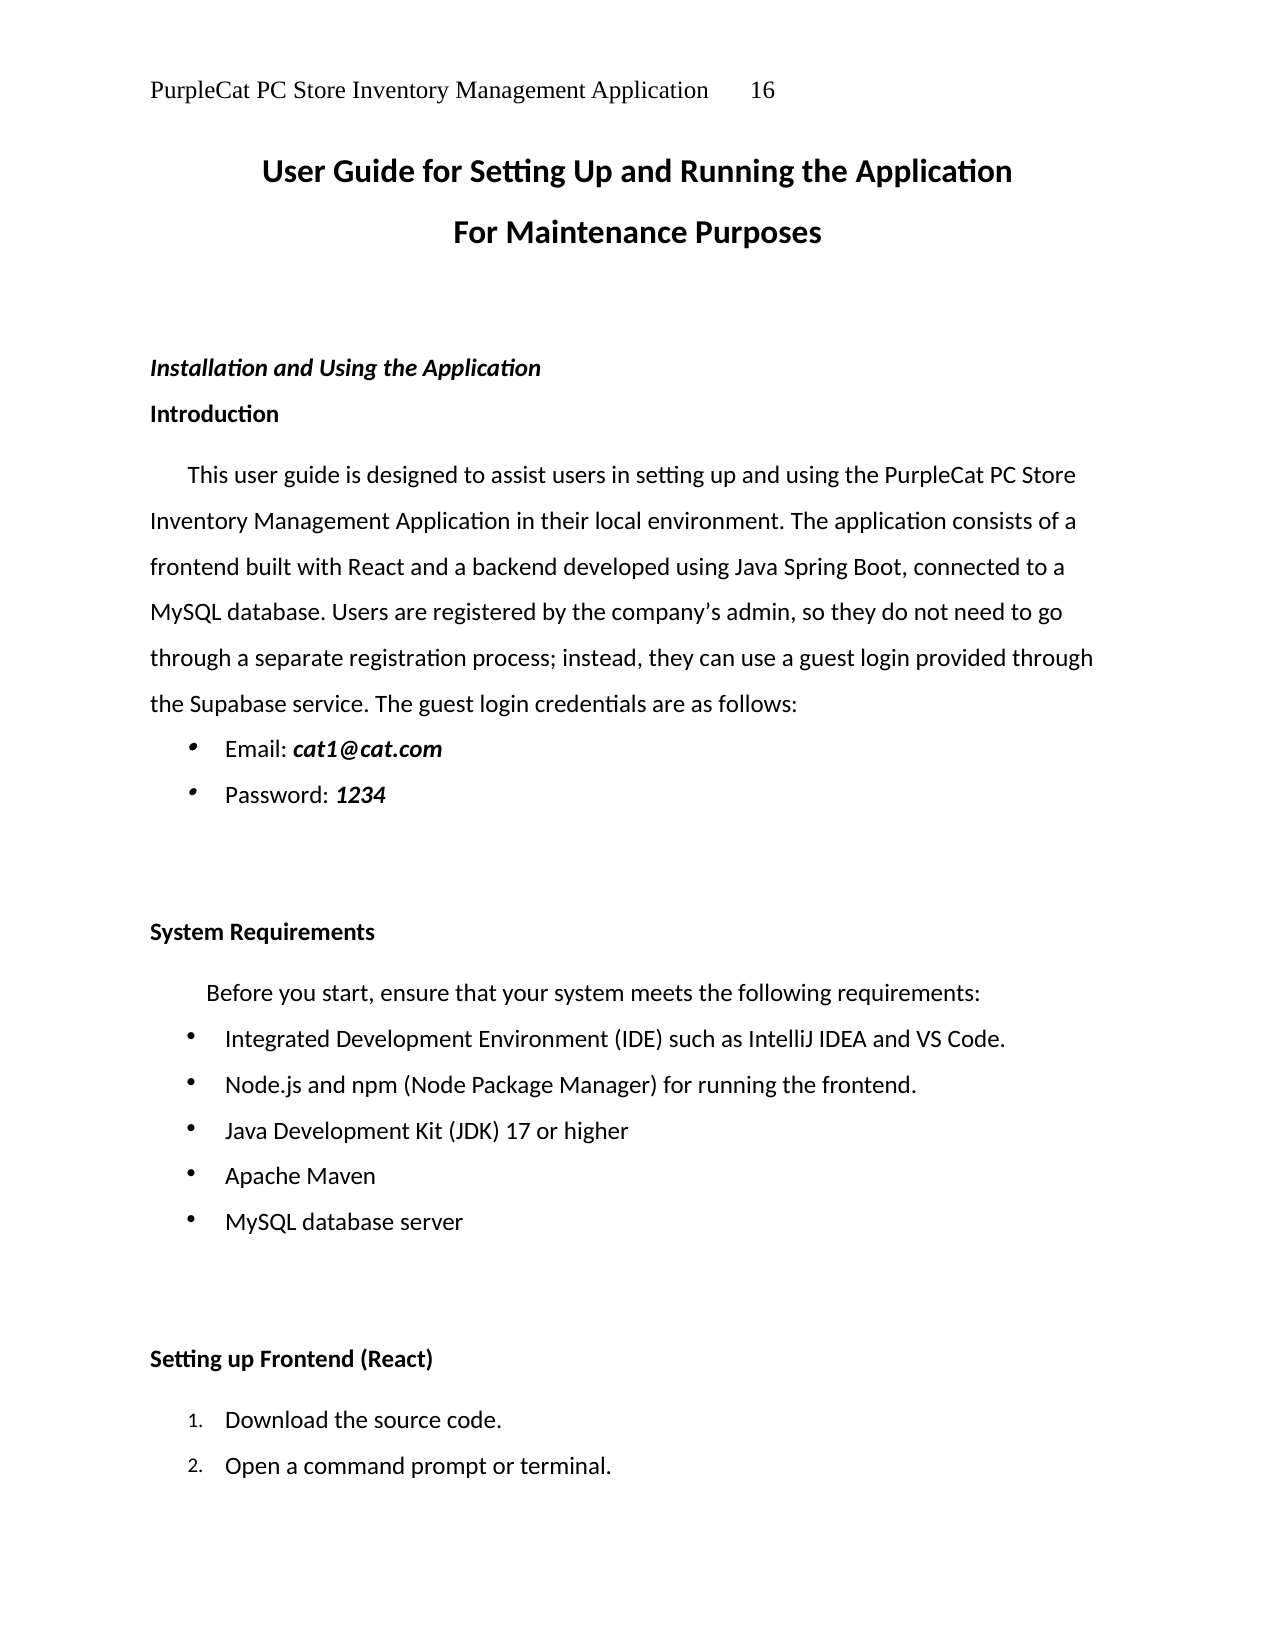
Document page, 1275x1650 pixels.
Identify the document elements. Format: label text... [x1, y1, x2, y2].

text This user guide is designed to assist users in setting up and using the PurpleCat PC Store Inventory Management Application in their local environment. The application consists of a frontend built with React and a backend developed using Java Spring Boot, connected to a MySQL database. Users are registered by the company’s admin, so they do not need to go through a separate registration process; instead, they can use a guest login provided through the Supabase service. The guest login credentials are as follows: [150, 459, 1125, 718]
text Before you start, ensure that your system meets the following requirements: [206, 978, 1125, 1008]
subtitle Introduction [150, 398, 1125, 429]
list Node.js and npm (Node Package Manager) for running the frontend. [187, 1069, 1125, 1099]
subtitle System Requirements [150, 917, 1125, 947]
subtitle User Guide for Setting Up and Running the Application [150, 150, 1125, 191]
list MySQL database server [187, 1206, 1125, 1237]
list Java Development Kit (JDK) 17 or higher [187, 1115, 1125, 1145]
list Integrated Development Environment (IDE) such as IntelliJ IDEA and VS Code. [187, 1023, 1125, 1054]
list Download the source code. [187, 1404, 1125, 1435]
text Installation and Using the Application [150, 352, 1125, 383]
list Apache Maven [187, 1161, 1125, 1191]
list Open a command prompt or terminal. [187, 1450, 1125, 1481]
list Password: 1234 [187, 779, 1125, 810]
list Email: cat1@cat.com [187, 734, 1125, 764]
text For Maintenance Purposes [150, 211, 1125, 252]
subtitle Setting up Frontend (React) [150, 1343, 1125, 1374]
